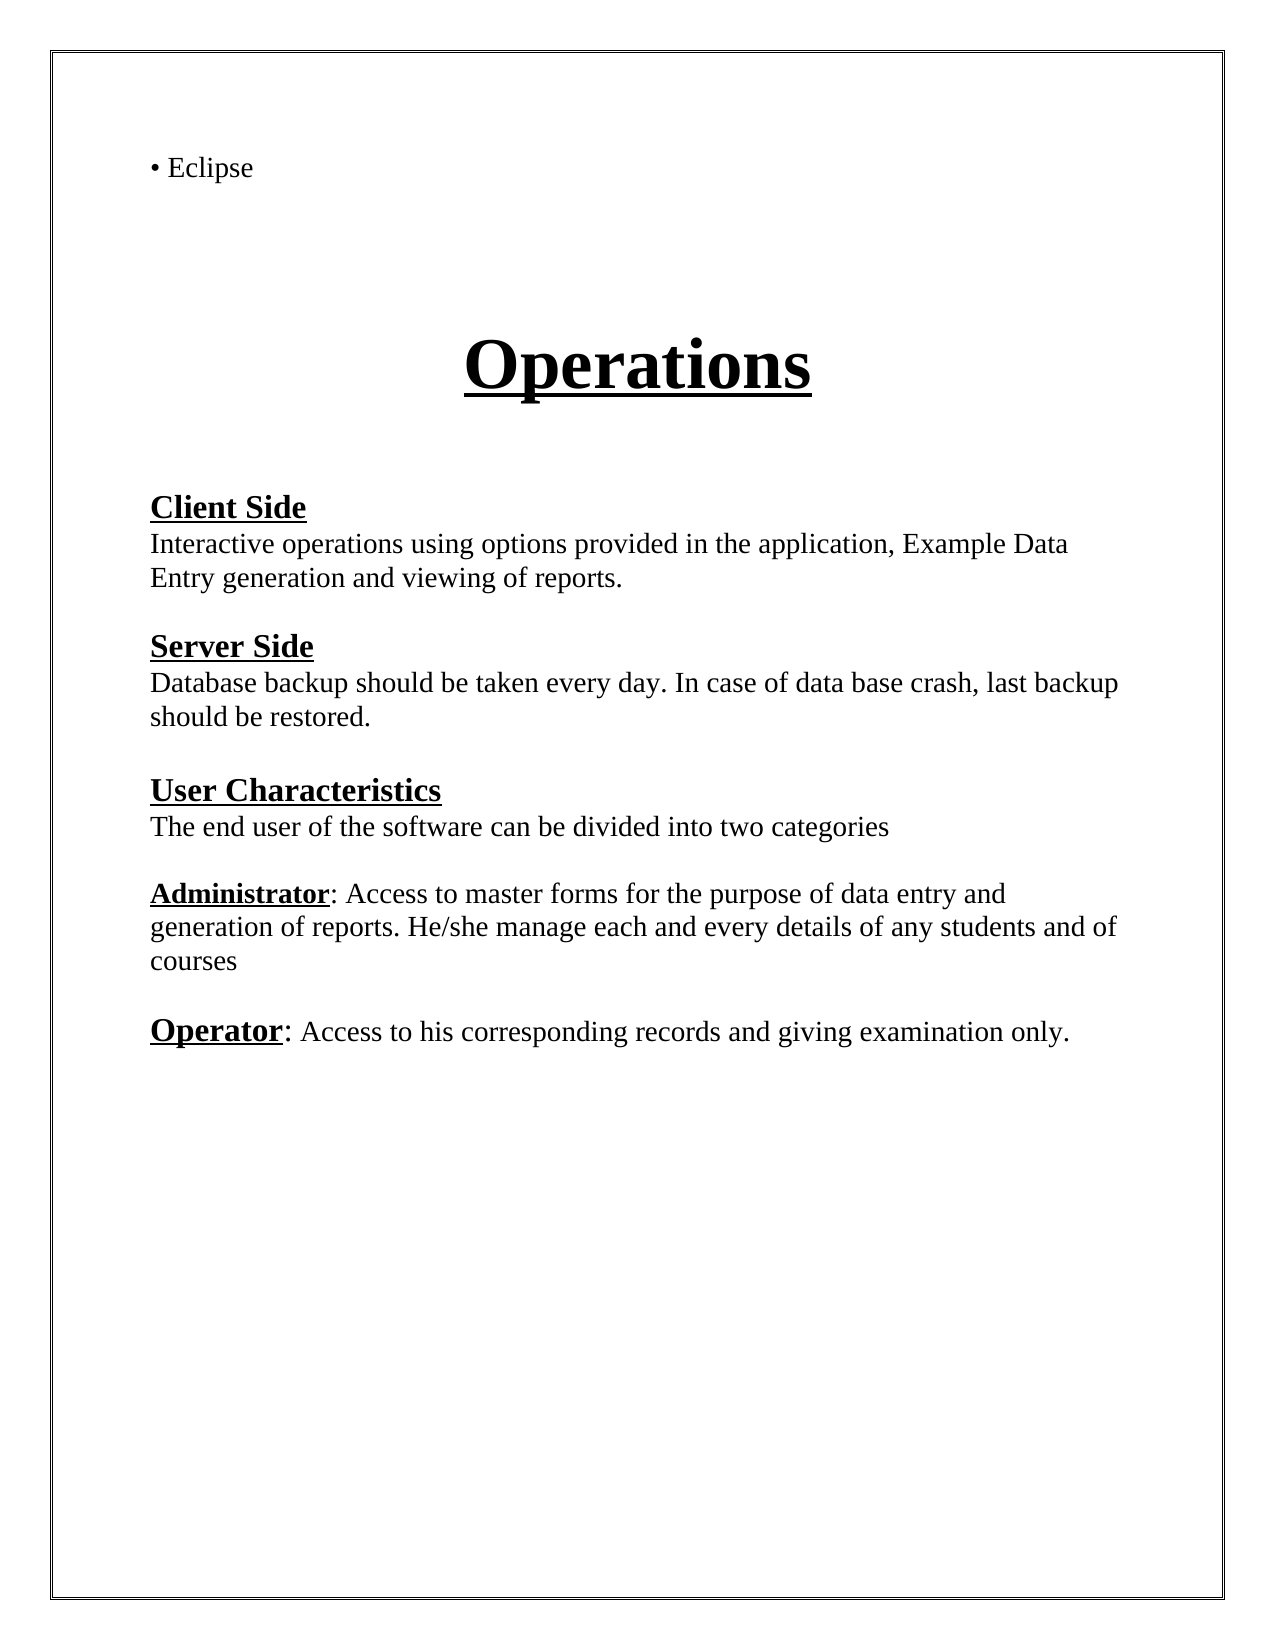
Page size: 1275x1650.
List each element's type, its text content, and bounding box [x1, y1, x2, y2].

text Client Side [150, 488, 1125, 526]
text The end user of the software can be divided into two categories [150, 809, 1125, 842]
text Database backup should be taken every day. In case of data base crash, last backup should be restored. [150, 665, 1125, 732]
text Administrator: Access to master forms for the purpose of data entry and generation of reports. He/she manage each and every details of any students and of courses [150, 876, 1125, 977]
text Server Side [150, 627, 1125, 665]
text • Eclipse [150, 150, 1125, 183]
text Entry generation and viewing of reports. [150, 560, 1125, 593]
text Operator: Access to his corresponding records and giving examination only. [150, 1010, 1125, 1048]
text Operations [150, 320, 1125, 404]
text Interactive operations using options provided in the application, Example Data [150, 526, 1125, 560]
text User Characteristics [150, 771, 1125, 809]
